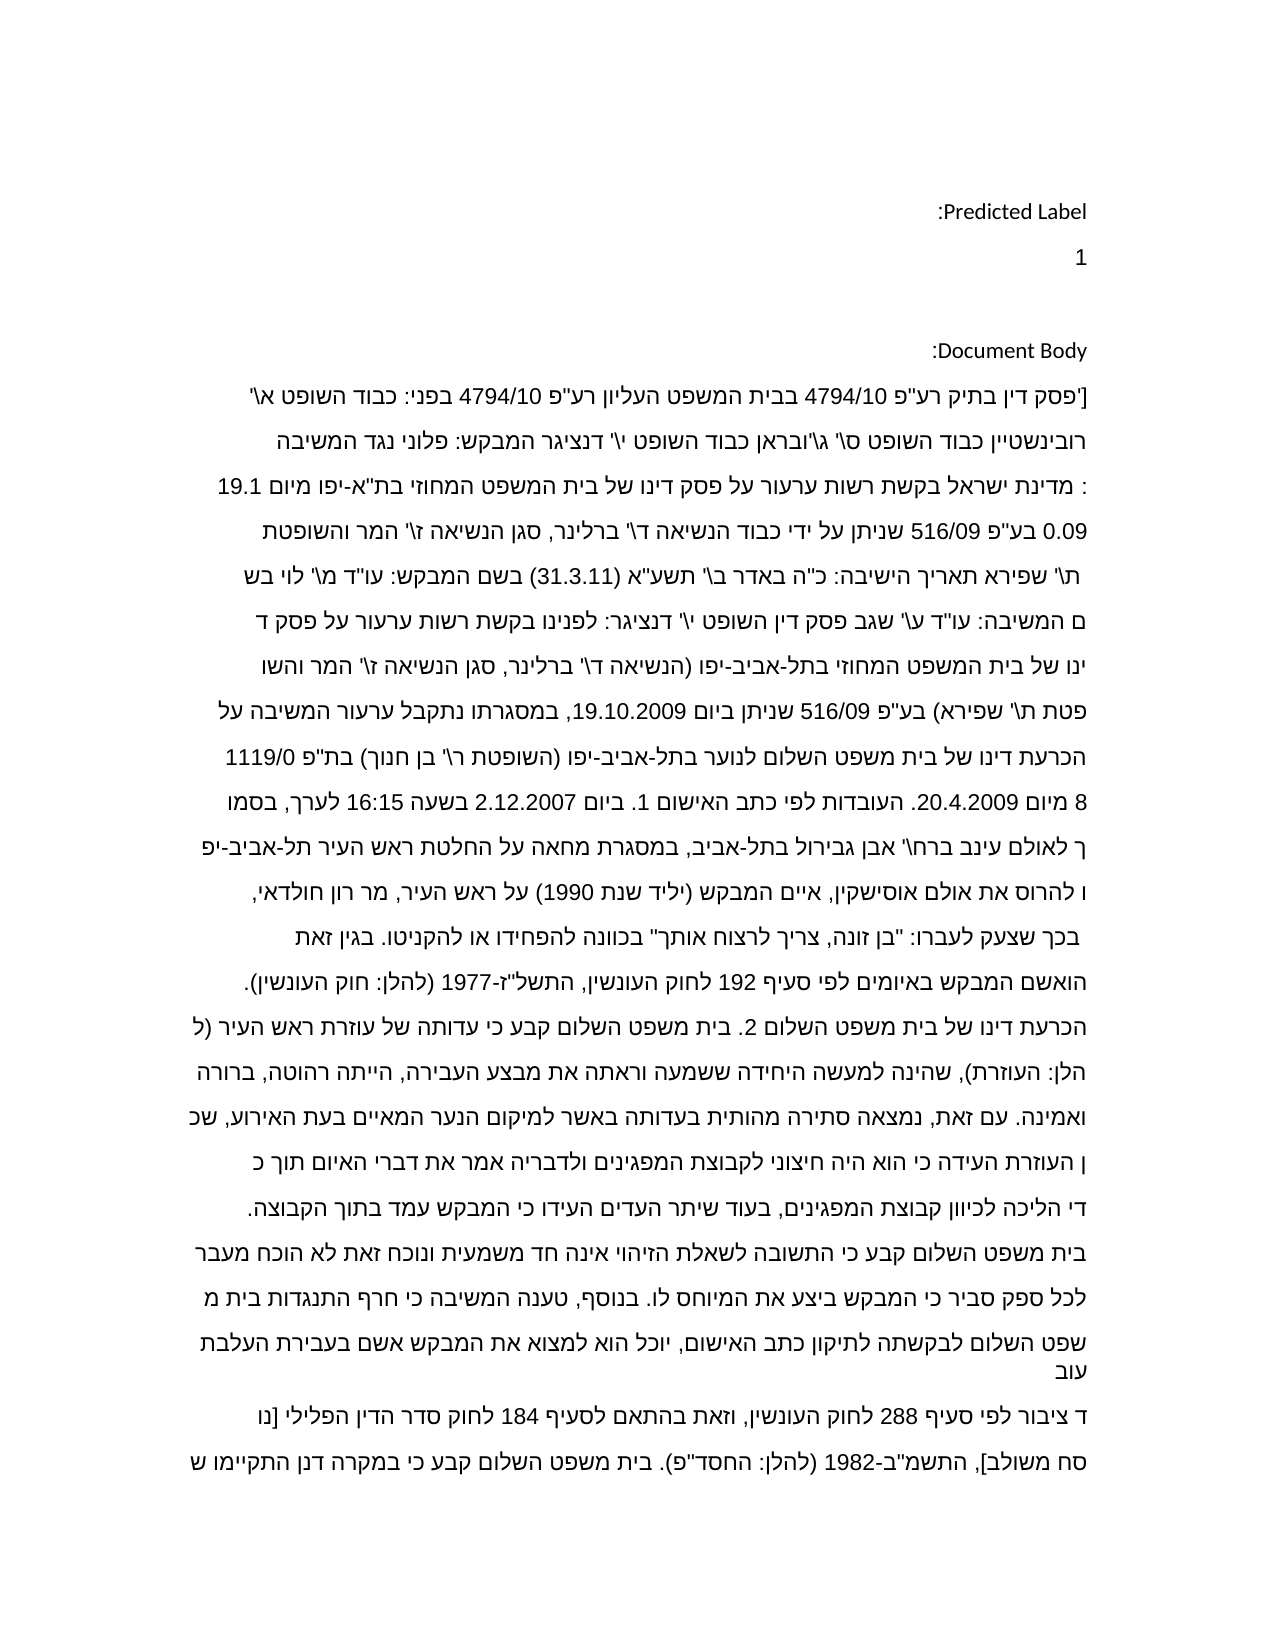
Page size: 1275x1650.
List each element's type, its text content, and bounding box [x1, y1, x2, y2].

text 0.09 בע"פ 516/09 שניתן על ידי כבוד הנשיאה ד\' ברלינר, סגן הנשיאה ז\' המר והשופטת [187, 518, 1087, 544]
text הלן: העוזרת), שהינה למעשה היחידה ששמעה וראתה את מבצע העבירה, הייתה רהוטה, ברורה [187, 1059, 1087, 1086]
text שפט השלום לבקשתה לתיקון כתב האישום, יוכל הוא למצוא את המבקש אשם בעבירת העלבת עוב [187, 1330, 1087, 1384]
text ך לאולם עינב ברח\' אבן גבירול בתל-אביב, במסגרת מחאה על החלטת ראש העיר תל-אביב-יפ [187, 834, 1087, 860]
text ו להרוס את אולם אוסישקין, איים המבקש (יליד שנת 1990) על ראש העיר, מר רון חולדאי, [187, 879, 1087, 905]
text ואמינה. עם זאת, נמצאה סתירה מהותית בעדותה באשר למיקום הנער המאיים בעת האירוע, שכ [187, 1104, 1087, 1131]
text 1 [187, 244, 1087, 270]
text ד ציבור לפי סעיף 288 לחוק העונשין, וזאת בהתאם לסעיף 184 לחוק סדר הדין הפלילי [נו [187, 1403, 1087, 1430]
text פטת ת\' שפירא) בע"פ 516/09 שניתן ביום 19.10.2009, במסגרתו נתקבל ערעור המשיבה על [187, 698, 1087, 725]
text הואשם המבקש באיומים לפי סעיף 192 לחוק העונשין, התשל"ז-1977 (להלן: חוק העונשין). [187, 969, 1087, 995]
text ינו של בית המשפט המחוזי בתל-אביב-יפו (הנשיאה ד\' ברלינר, סגן הנשיאה ז\' המר והשו [187, 653, 1087, 679]
text 8 מיום 20.4.2009. העובדות לפי כתב האישום 1. ביום 2.12.2007 בשעה 16:15 לערך, בסמו [187, 788, 1087, 815]
text ן העוזרת העידה כי הוא היה חיצוני לקבוצת המפגינים ולדבריה אמר את דברי האיום תוך כ [187, 1149, 1087, 1176]
text ['פסק דין בתיק רע"פ 4794/10 בבית המשפט העליון רע"פ 4794/10 בפני: כבוד השופט א\' [187, 383, 1087, 409]
text סח משולב], התשמ"ב-1982 (להלן: החסד"פ). בית משפט השלום קבע כי במקרה דנן התקיימו ש [187, 1448, 1087, 1475]
text די הליכה לכיוון קבוצת המפגינים, בעוד שיתר העדים העידו כי המבקש עמד בתוך הקבוצה. [187, 1194, 1087, 1221]
text Predicted Label: [187, 197, 1087, 225]
text רובינשטיין כבוד השופט ס\' ג\'ובראן כבוד השופט י\' דנציגר המבקש: פלוני נגד המשיבה [187, 428, 1087, 454]
text : מדינת ישראל בקשת רשות ערעור על פסק דינו של בית המשפט המחוזי בת"א-יפו מיום 19.1 [187, 473, 1087, 499]
text הכרעת דינו של בית משפט השלום 2. בית משפט השלום קבע כי עדותה של עוזרת ראש העיר (ל [187, 1014, 1087, 1040]
text בכך שצעק לעברו: "בן זונה, צריך לרצוח אותך" בכוונה להפחידו או להקניטו. בגין זאת [187, 924, 1087, 950]
text ת\' שפירא תאריך הישיבה: כ"ה באדר ב\' תשע"א (31.3.11) בשם המבקש: עו"ד מ\' לוי בש [187, 563, 1087, 589]
text בית משפט השלום קבע כי התשובה לשאלת הזיהוי אינה חד משמעית ונוכח זאת לא הוכח מעבר [187, 1239, 1087, 1266]
text הכרעת דינו של בית משפט השלום לנוער בתל-אביב-יפו (השופטת ר\' בן חנוך) בת"פ 1119/0 [187, 743, 1087, 770]
text ם המשיבה: עו"ד ע\' שגב פסק דין השופט י\' דנציגר: לפנינו בקשת רשות ערעור על פסק ד [187, 608, 1087, 634]
text Document Body: [187, 336, 1087, 364]
text לכל ספק סביר כי המבקש ביצע את המיוחס לו. בנוסף, טענה המשיבה כי חרף התנגדות בית מ [187, 1285, 1087, 1311]
